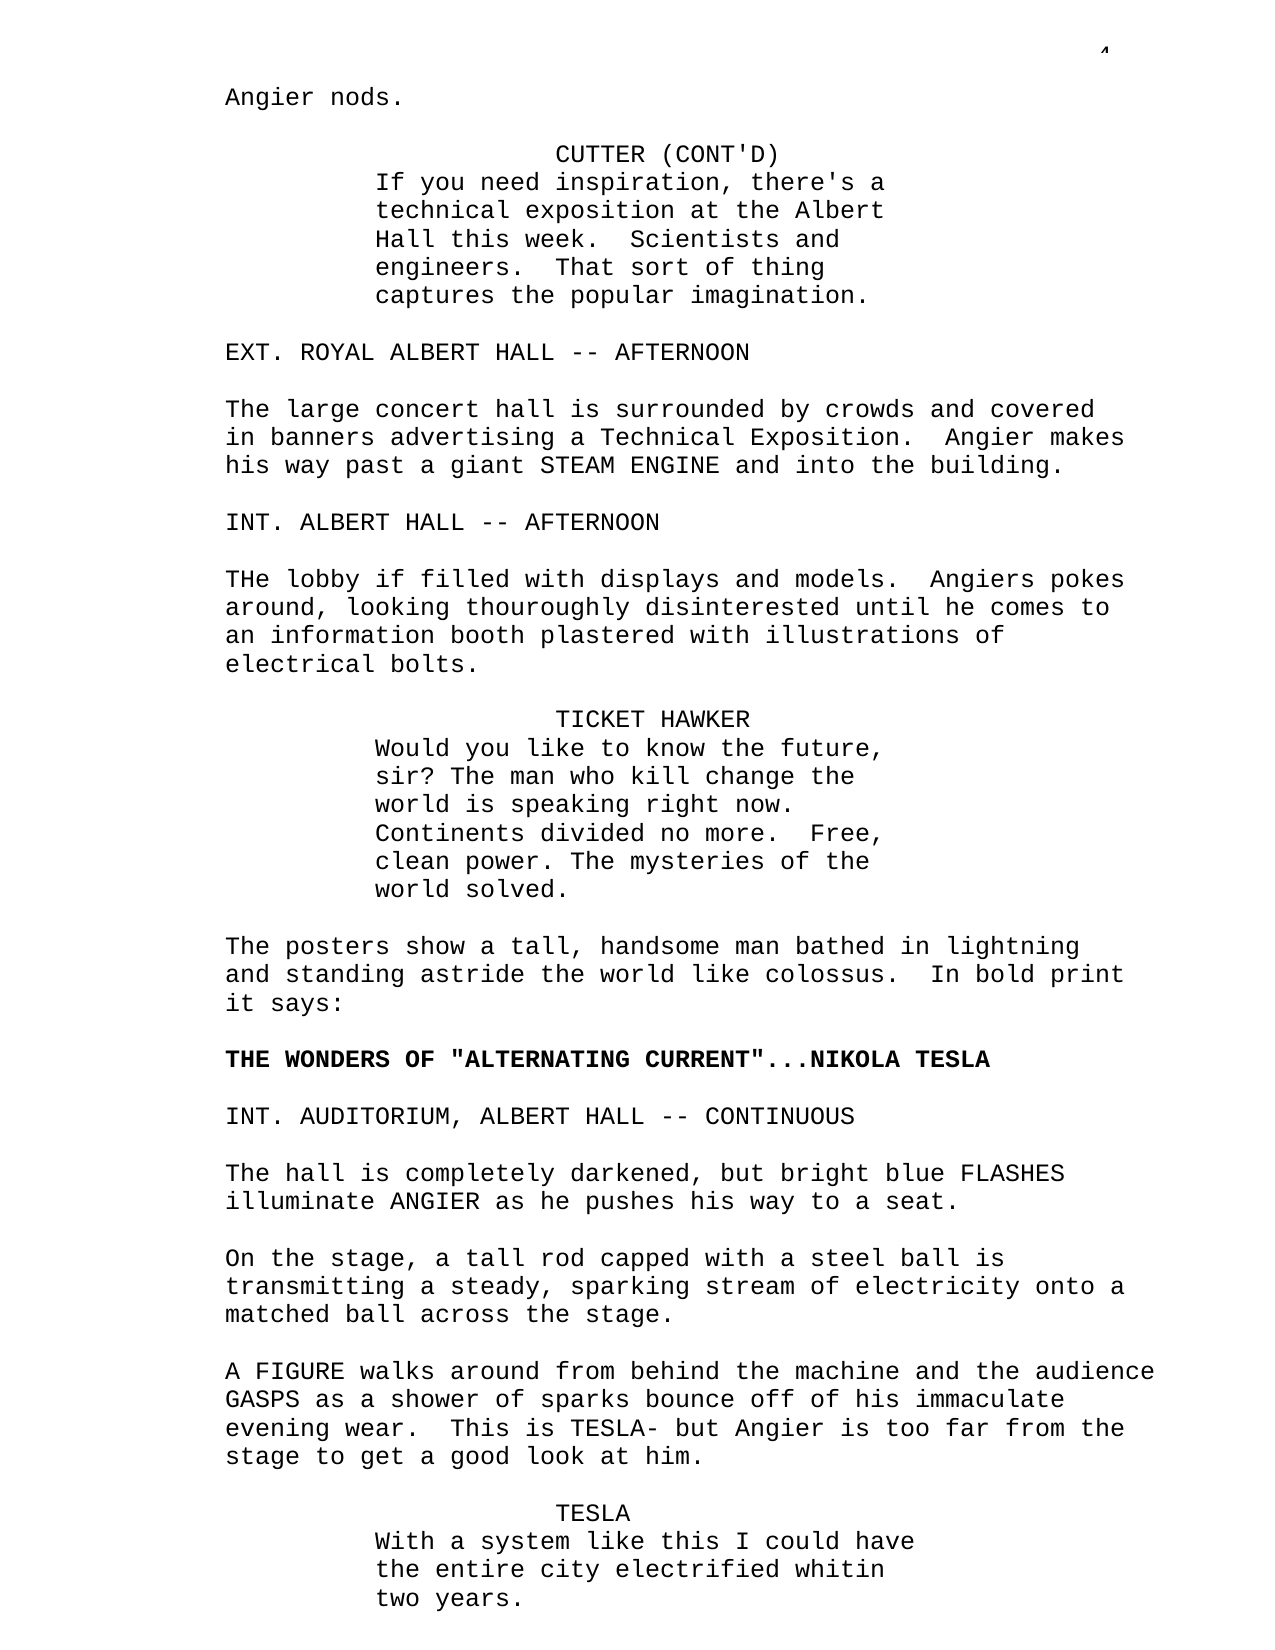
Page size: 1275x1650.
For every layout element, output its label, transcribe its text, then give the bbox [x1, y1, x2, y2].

text TICKET HAWKER [223, 707, 1082, 735]
text INT. AUDITORIUM, ALBERT HALL -- CONTINUOUS [225, 1103, 1167, 1132]
text EXT. ROYAL ALBERT HALL -- AFTERNOON [225, 340, 1167, 368]
text If you need inspiration, there's a technical exposition at the Albert Hall this week. Scientists and engineers. That sort of thing captures the popular imagination. [375, 170, 885, 311]
text On the stage, a tall rod capped with a steel ball is transmitting a steady, sparking stream of electricity onto a matched ball across the stage. [225, 1245, 1167, 1330]
text The posters show a tall, handsome man bathed in lightning and standing astride the world like colossus. In bold print it says: [225, 933, 1125, 1018]
text The hall is completely darkened, but bright blue FLASHES illuminate ANGIER as he pushes his way to a seat. [225, 1160, 1167, 1217]
text Would you like to know the future, sir? The man who kill change the world is speaking right now. [375, 735, 887, 820]
text TESLA [179, 1500, 1006, 1528]
text Angier nods. [225, 85, 1167, 113]
text With a system like this I could have the entire city electrified whitin two years. [375, 1528, 917, 1613]
text A FIGURE walks around from behind the machine and the audience GASPS as a shower of sparks bounce off of his immaculate evening wear. This is TESLA- but Angier is too far from the stage to get a good look at him. [225, 1358, 1155, 1472]
text THe lobby if filled with displays and models. Angiers pokes around, looking thouroughly disinterested until he comes to an information booth plastered with illustrations of electrical bolts. [225, 566, 1125, 680]
text The large concert hall is surrounded by crowds and covered in banners advertising a Technical Exposition. Angier makes his way past a giant STEAM ENGINE and into the building. [225, 396, 1125, 481]
text Continents divided no more. Free, clean power. The mysteries of the world solved. [375, 820, 885, 905]
text INT. ALBERT HALL -- AFTERNOON [225, 510, 1167, 538]
text CUTTER (CONT'D) [223, 141, 1112, 170]
subtitle THE WONDERS OF "ALTERNATING CURRENT"...NIKOLA TESLA [225, 1047, 1167, 1075]
